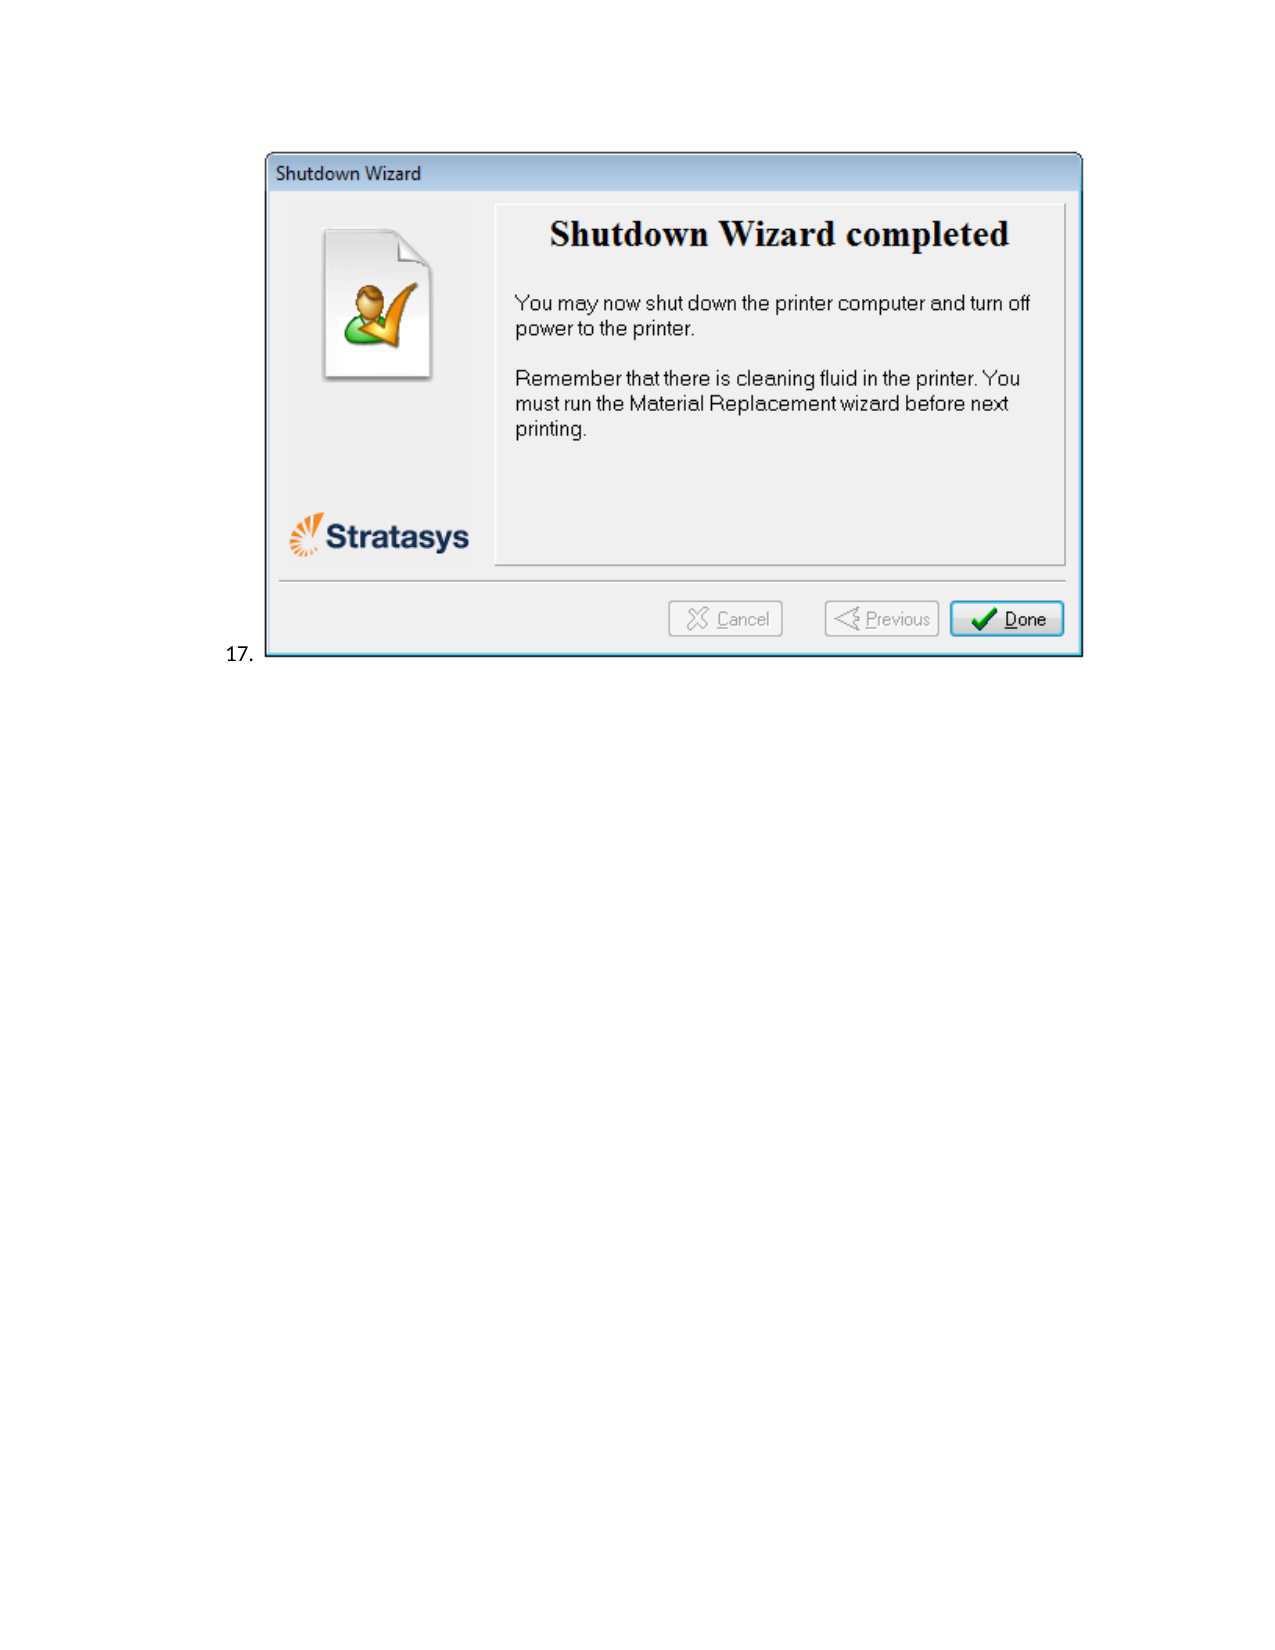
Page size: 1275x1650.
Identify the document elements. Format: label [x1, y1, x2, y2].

picture [262, 150, 1088, 662]
